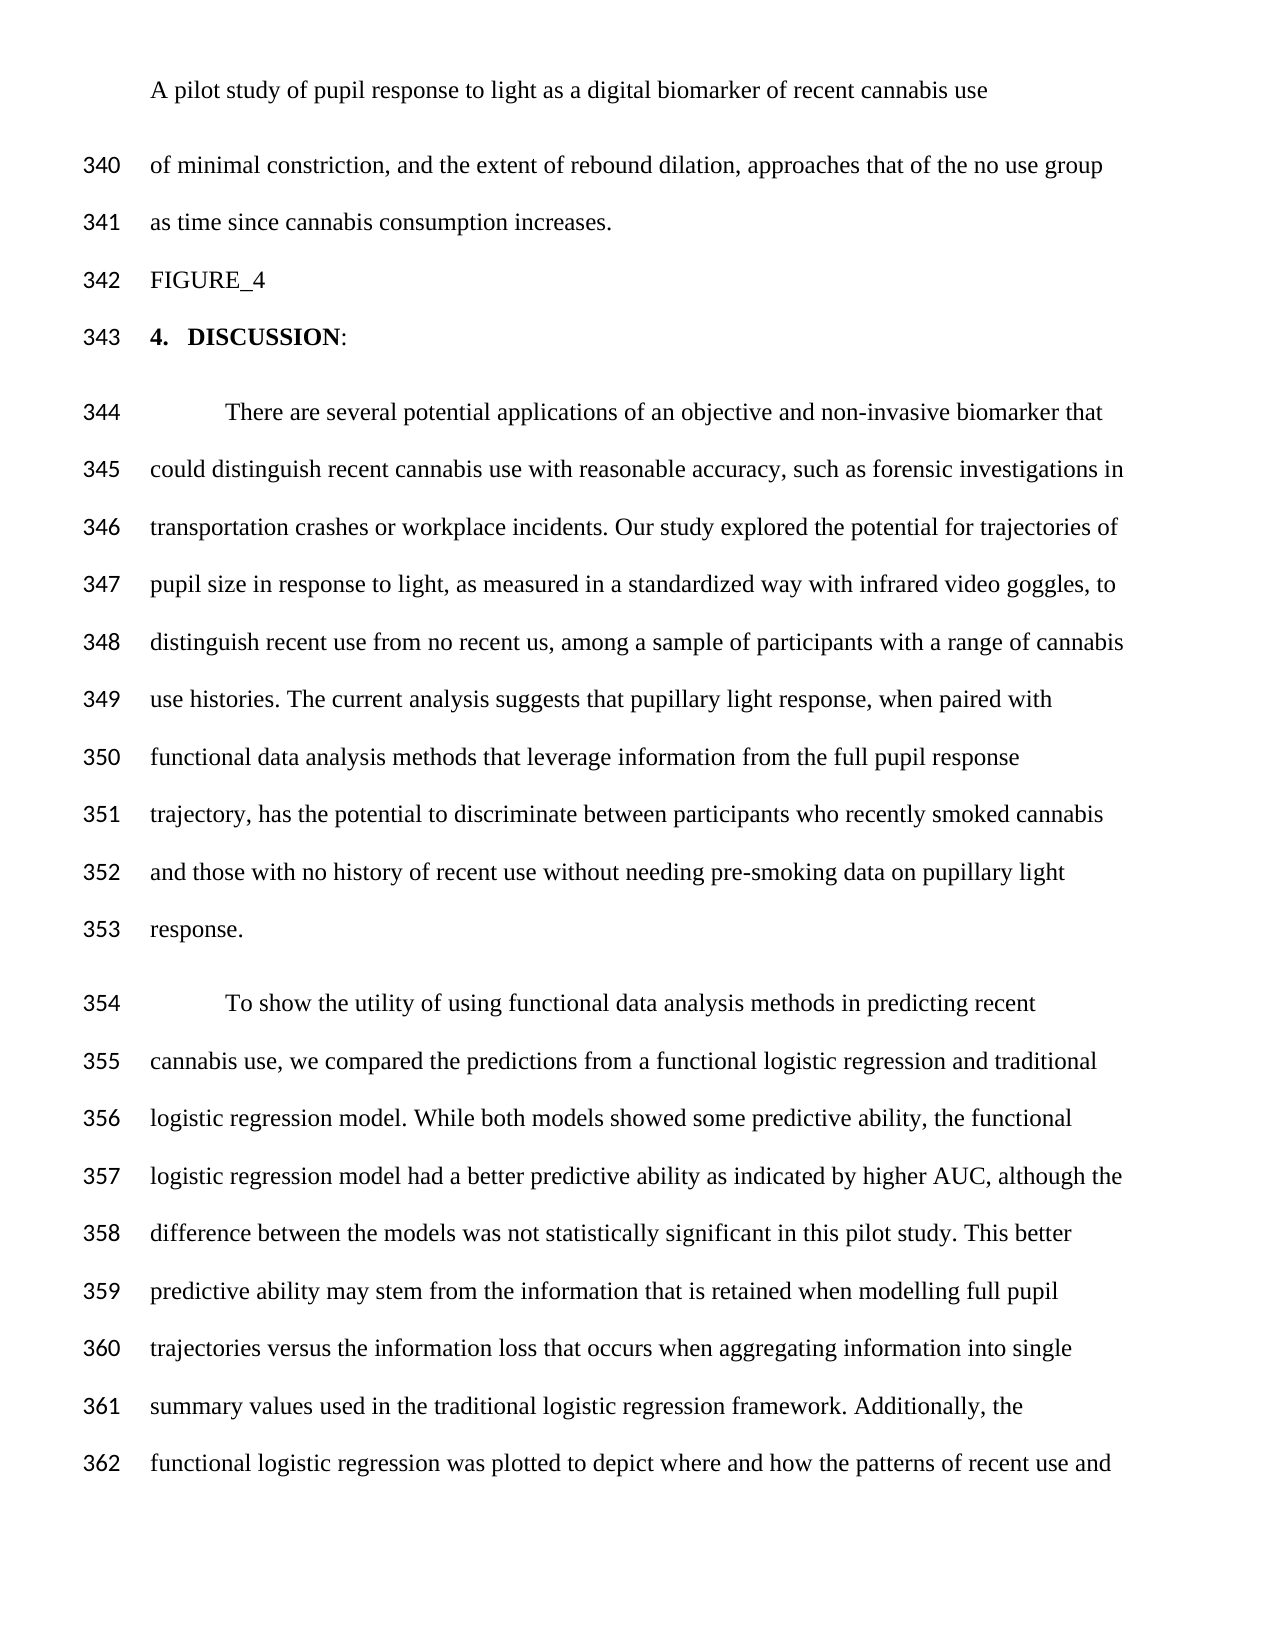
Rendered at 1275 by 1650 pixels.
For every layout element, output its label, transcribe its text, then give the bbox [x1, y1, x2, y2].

list DISCUSSION: [150, 322, 1125, 351]
text FIGURE_4 [150, 265, 1125, 294]
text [150, 988, 1125, 1477]
text There are several potential applications of an objective and non-invasive biomarker that could distinguish recent cannabis use with reasonable accuracy, such as forensic investigations in transportation crashes or workplace incidents. Our study explored the potential for trajectories of pupil size in response to light, as measured in a standardized way with infrared video goggles, to distinguish recent use from no recent us, among a sample of participants with a range of cannabis use histories. The current analysis suggests that pupillary light response, when paired with functional data analysis methods that leverage information from the full pupil response trajectory, has the potential to discriminate between participants who recently smoked cannabis and those with no history of recent use without needing pre-smoking data on pupillary light response. [150, 397, 1125, 943]
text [150, 150, 1125, 236]
